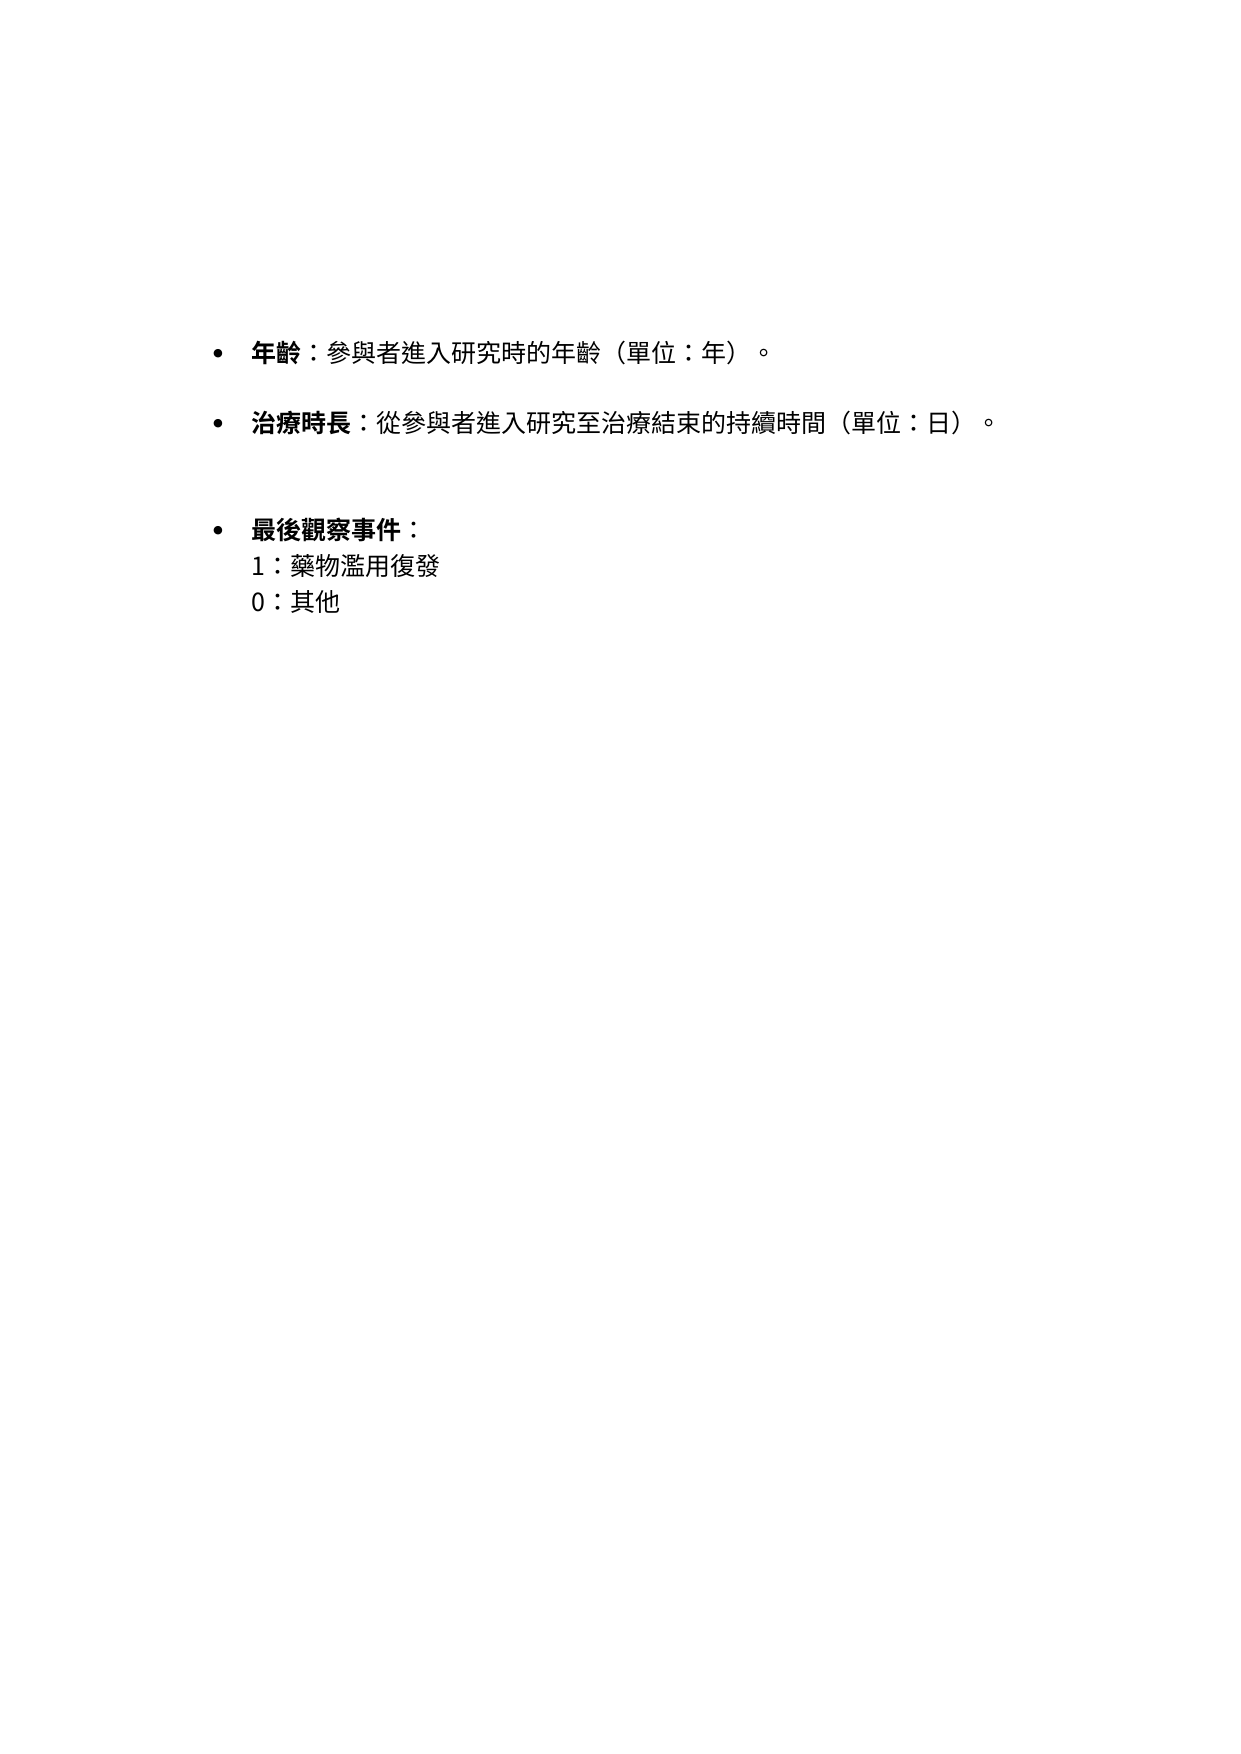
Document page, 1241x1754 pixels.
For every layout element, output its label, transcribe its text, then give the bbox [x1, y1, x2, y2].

text 1：藥物濫用復發 [251, 547, 1152, 583]
list 治療時長：從參與者進入研究至治療結束的持續時間（單位：日）。 [213, 406, 1152, 440]
list 最後觀察事件： [213, 512, 1152, 547]
text 0：其他 [251, 583, 1152, 619]
list 年齡：參與者進入研究時的年齡（單位：年）。 [213, 336, 1152, 370]
